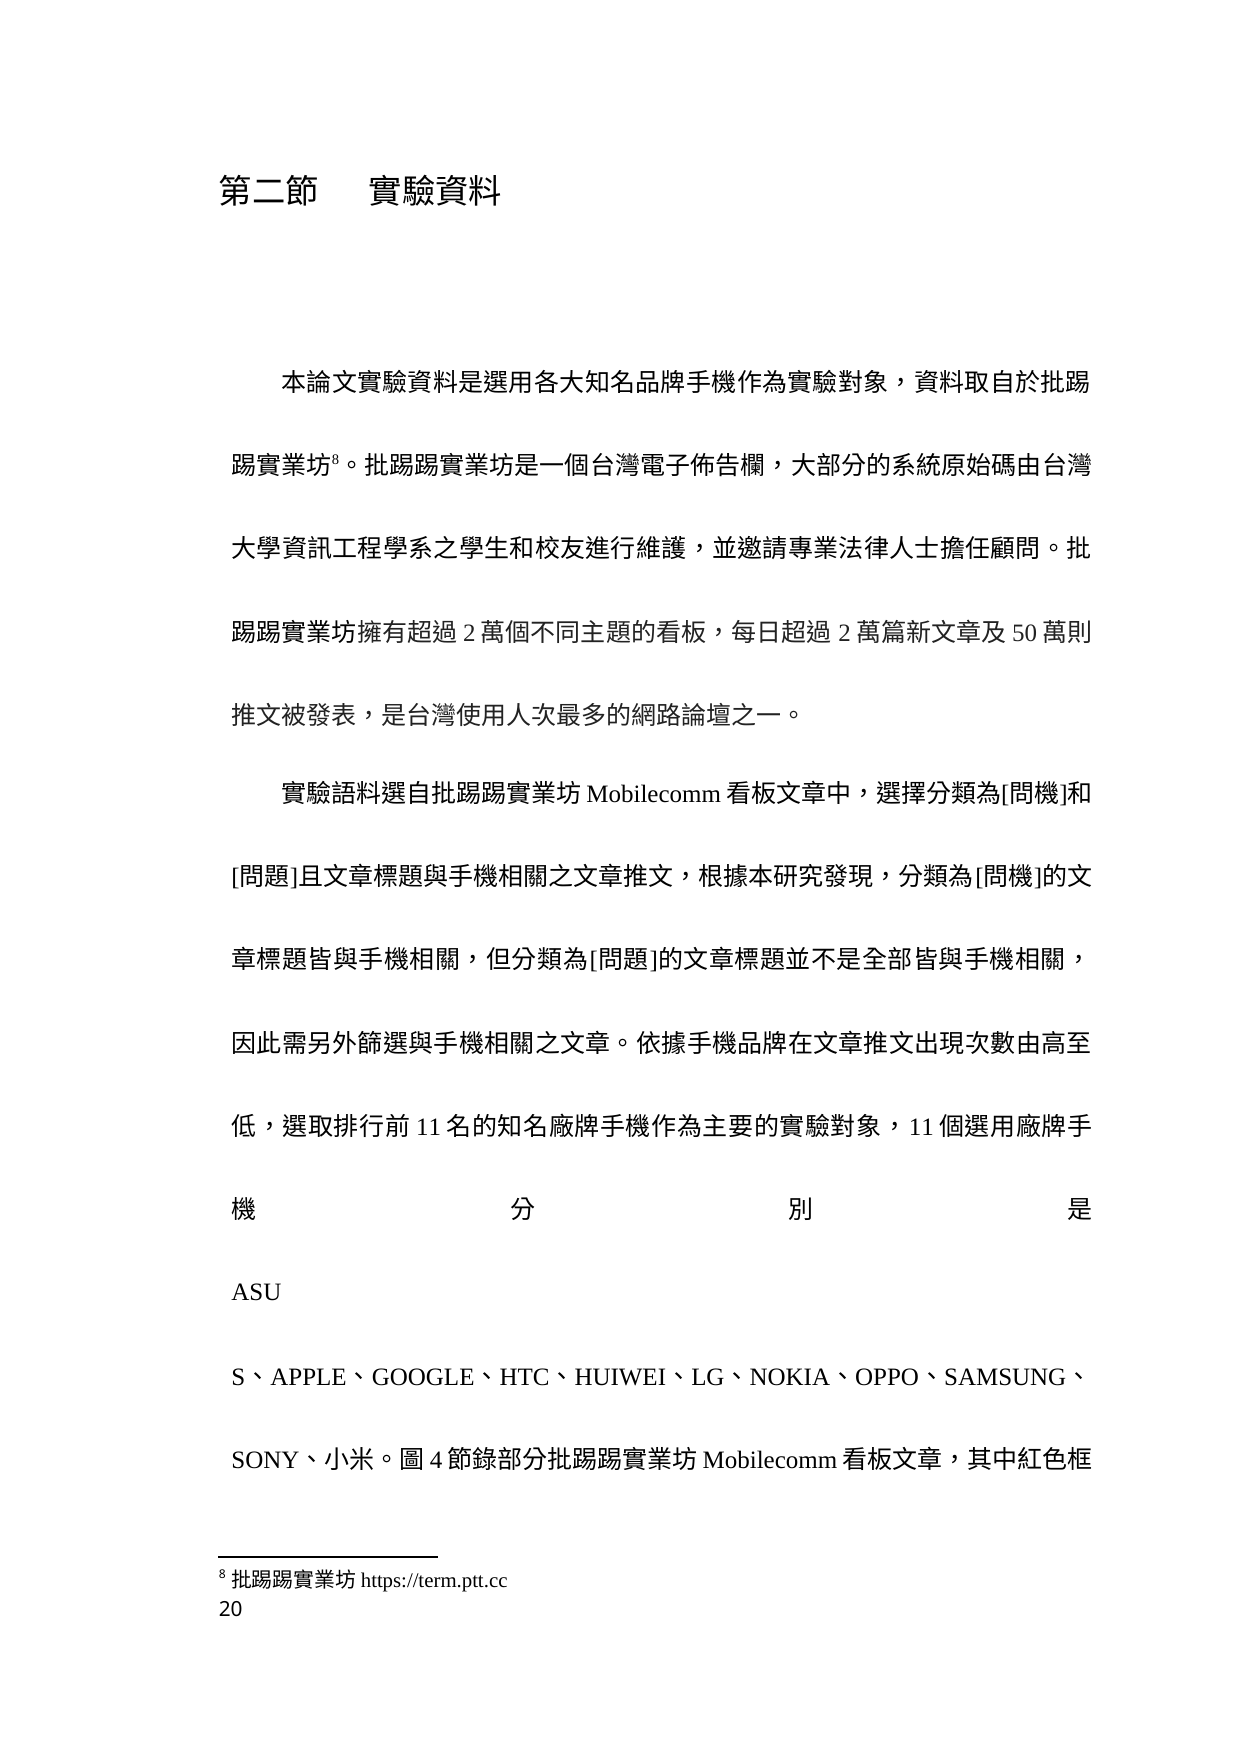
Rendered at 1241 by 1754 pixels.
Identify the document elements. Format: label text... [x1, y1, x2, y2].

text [231, 771, 1092, 1479]
text 本論文實驗資料是選用各大知名品牌手機作為實驗對象，資料取自於批踢踢實業坊。批踢踢實業坊是一個台灣電子佈告欄，大部分的系統原始碼由台灣大學資訊工程學系之學生和校友進行維護，並邀請專業法律人士擔任顧問。批踢踢實業坊擁有超過2萬個不同主題的看板，每日超過2萬篇新文章及50萬則推文被發表，是台灣使用人次最多的網路論壇之一。 [231, 359, 1092, 734]
list 實驗資料 [218, 148, 1092, 231]
